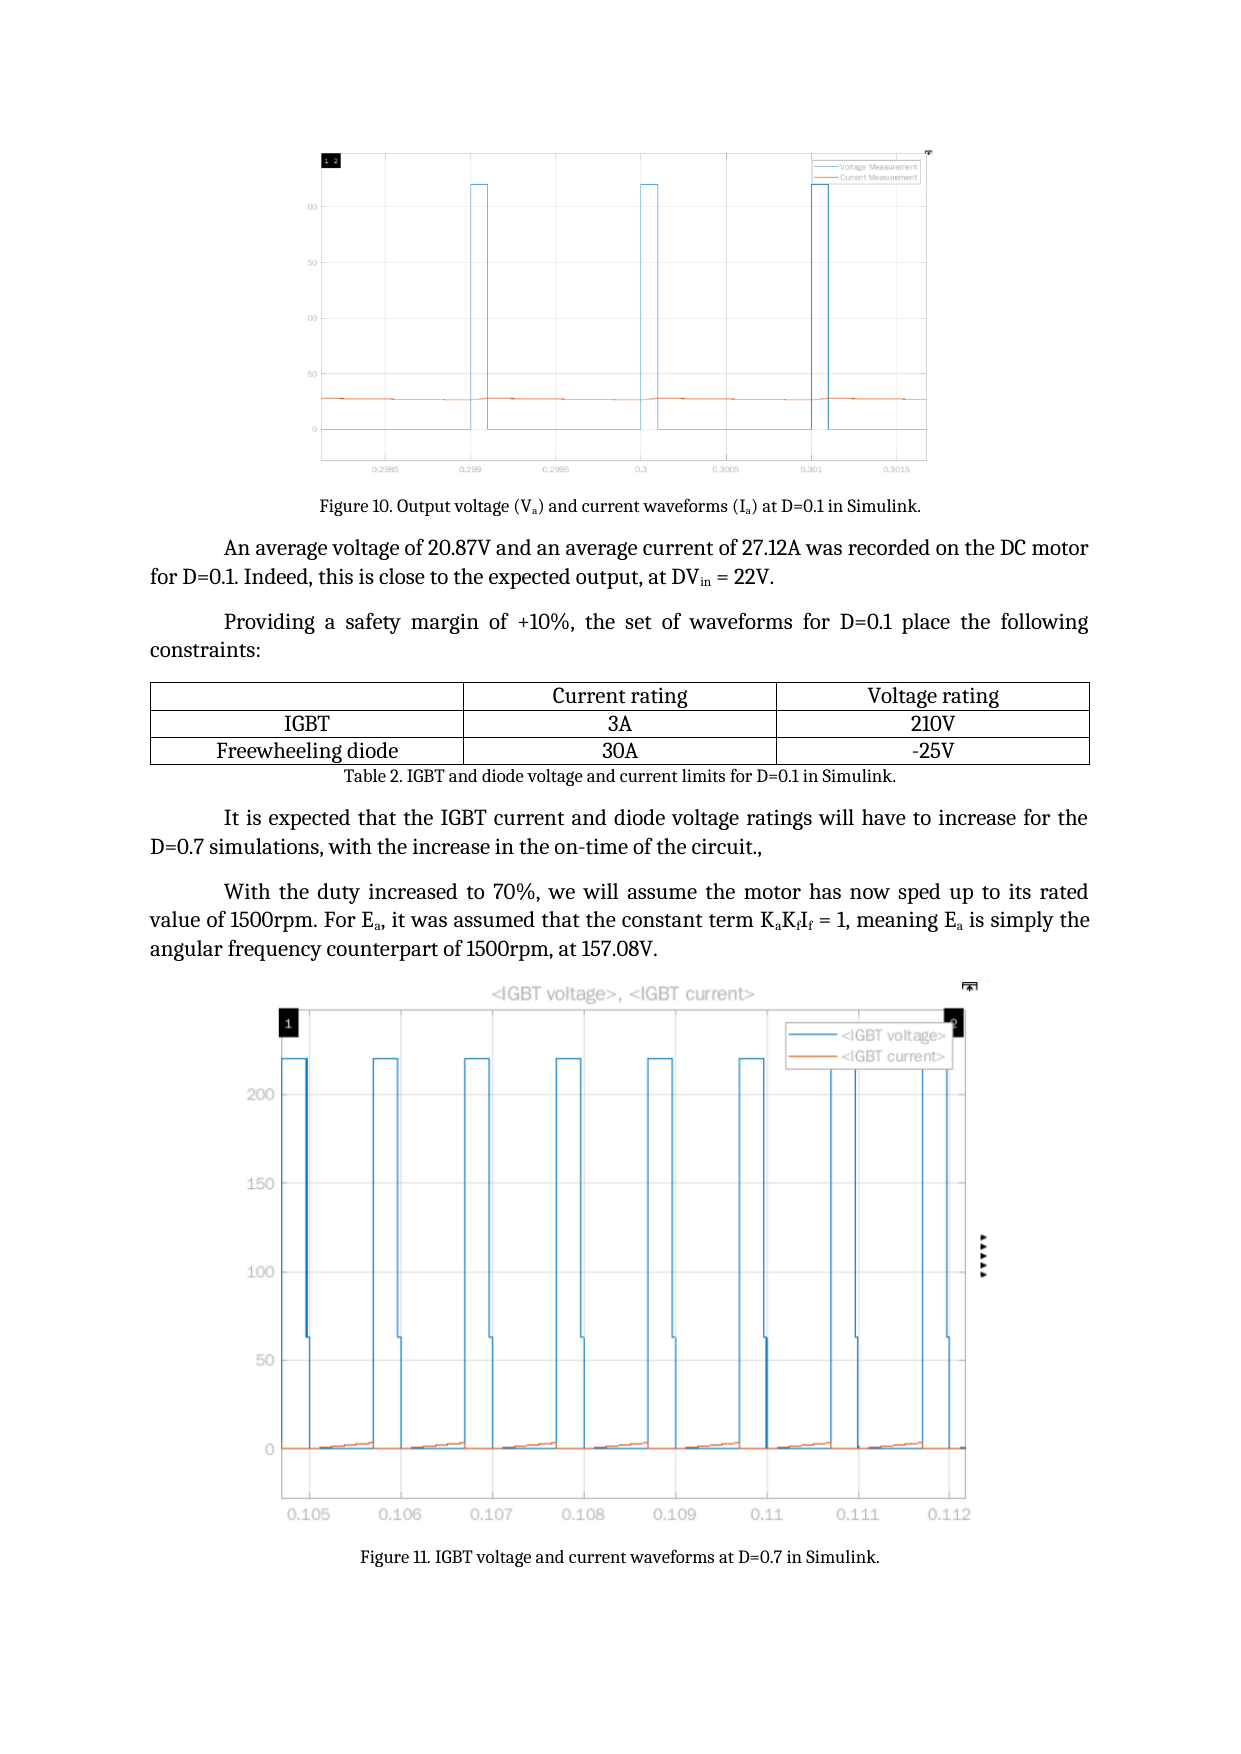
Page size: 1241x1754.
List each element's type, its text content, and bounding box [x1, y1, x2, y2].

text With the duty increased to 70%, we will assume the motor has now sped up to its rated value of 1500rpm. For Ea, it was assumed that the constant term KaKfIf = 1, meaning Ea is simply the angular frequency counterpart of 1500rpm, at 157.08V. [150, 879, 1090, 962]
text Table 2. IGBT and diode voltage and current limits for D=0.1 in Simulink. [150, 765, 1090, 787]
table_cell 210V [777, 711, 1089, 737]
table_header Voltage rating [777, 683, 1089, 709]
text Figure 11. IGBT voltage and current waveforms at D=0.7 in Simulink. [150, 1546, 1090, 1568]
text Providing a safety margin of +10%, the set of waveforms for D=0.1 place the following constraints: [150, 608, 1090, 663]
table_cell Freewheeling diode [151, 738, 463, 764]
picture [307, 150, 933, 477]
table_cell 30A [464, 738, 776, 764]
table_cell IGBT [151, 711, 463, 737]
table_cell -25V [777, 738, 1089, 764]
table_header [151, 683, 463, 709]
text Figure 10. Output voltage (Va) and current waveforms (Ia) at D=0.1 in Simulink. [150, 495, 1090, 517]
text It is expected that the IGBT current and diode voltage ratings will have to increase for the D=0.7 simulations, with the increase in the on-time of the circuit., [150, 805, 1090, 860]
table_header Current rating [464, 683, 776, 709]
table_cell 3A [464, 711, 776, 737]
picture [245, 980, 995, 1528]
text An average voltage of 20.87V and an average current of 27.12A was recorded on the DC motor for D=0.1. Indeed, this is close to the expected output, at DVin = 22V. [150, 535, 1090, 590]
